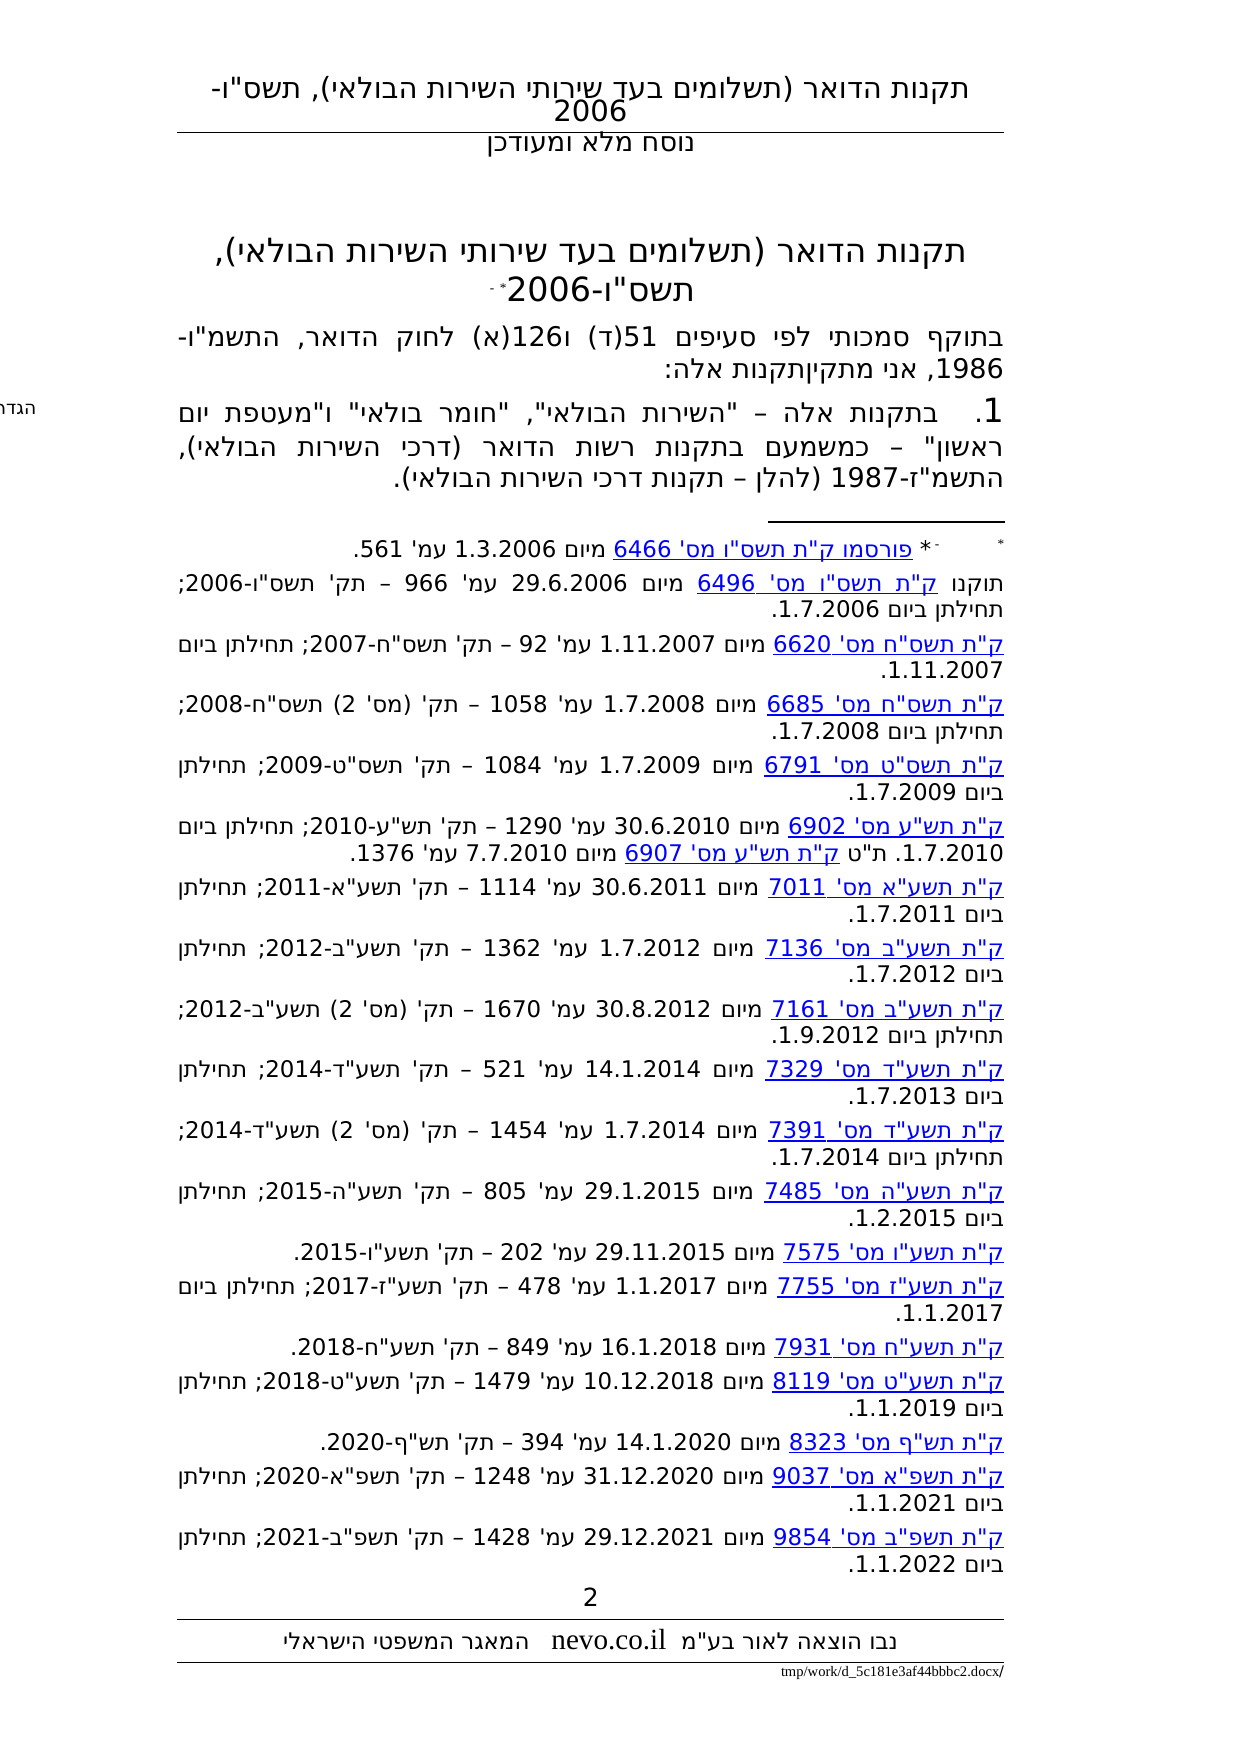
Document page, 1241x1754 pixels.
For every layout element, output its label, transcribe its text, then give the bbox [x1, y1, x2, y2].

text 1. בתקנות אלה – "השירות הבולאי", "חומר בולאי" ו"מעטפת יום ראשון" – כמשמעם בתקנות רשות הדואר (דרכי השירות הבולאי), התשמ"ז-1987 (להלן – תקנות דרכי השירות הבולאי). [177, 392, 1004, 494]
text תקנות הדואר (תשלומים בעד שירותי השירות הבולאי), תשס"ו-2006* [177, 231, 1004, 309]
text בתוקף סמכותי לפי סעיפים 51(ד) ו-126(א) לחוק הדואר, התשמ"ו-1986, אני מתקין תקנות אלה: [177, 321, 1004, 384]
